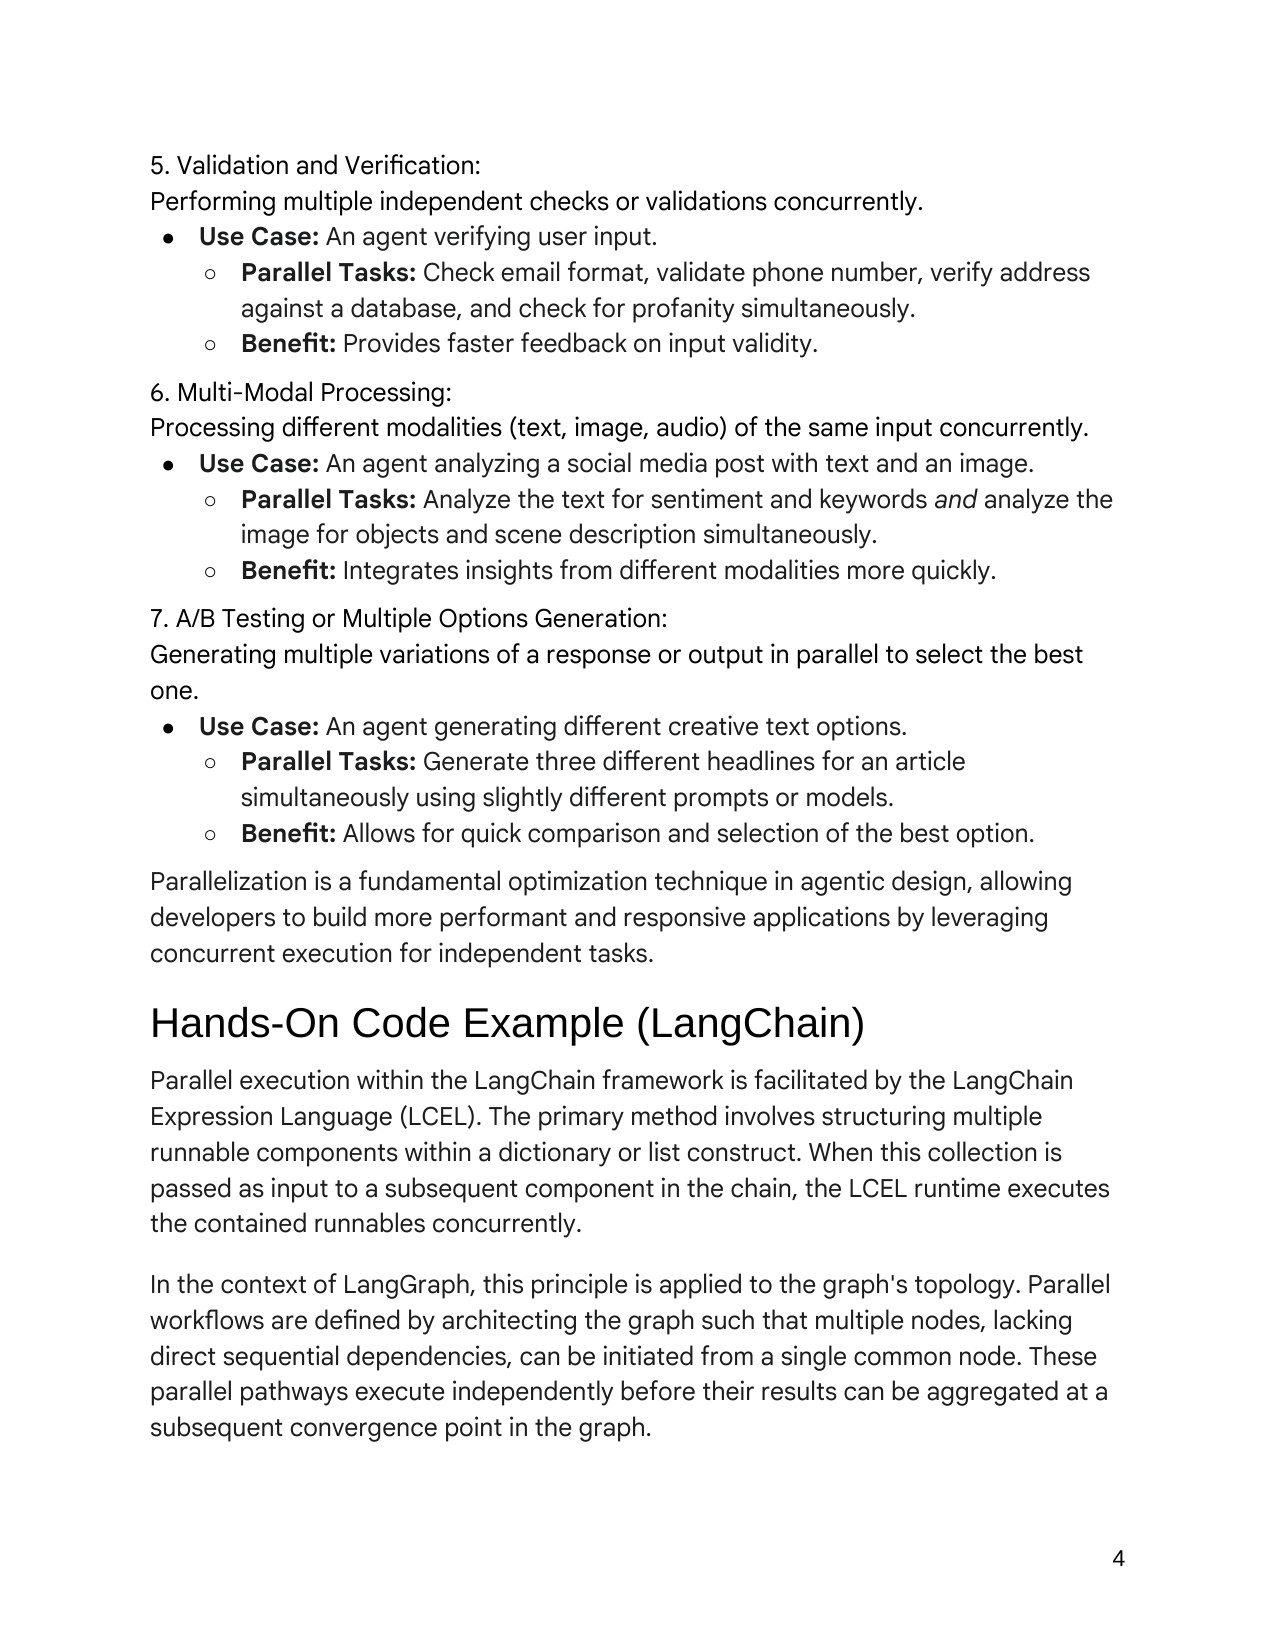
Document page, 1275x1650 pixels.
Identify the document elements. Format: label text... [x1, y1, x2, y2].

list Use Case: An agent verifying user input. [161, 221, 1125, 253]
list Benefit: Integrates insights from different modalities more quickly. [203, 556, 1125, 587]
list Parallel Tasks: Check email format, validate phone number, verify address against a database, and check for profanity simultaneously. [203, 257, 1125, 324]
list Use Case: An agent generating different creative text options. [161, 711, 1125, 742]
text 7. A/B Testing or Multiple Options Generation: [150, 604, 1125, 635]
text 6. Multi-Modal Processing: [150, 377, 1125, 408]
text Parallelization is a fundamental optimization technique in agentic design, allowing developers to build more performant and responsive applications by leveraging concurrent execution for independent tasks. [150, 866, 1125, 969]
list Use Case: An agent analyzing a social media post with text and an image. [161, 448, 1125, 480]
text Parallel execution within the LangChain framework is facilitated by the LangChain Expression Language (LCEL). The primary method involves structuring multiple runnable components within a dictionary or list construct. When this collection is passed as input to a subsequent component in the chain, the LCEL runtime executes the contained runnables concurrently. [150, 1066, 1125, 1240]
text Processing different modalities (text, image, audio) of the same input concurrently. [150, 413, 1125, 444]
text 5. Validation and Verification: [150, 150, 1125, 181]
list Parallel Tasks: Analyze the text for sentiment and keywords and analyze the image for objects and scene description simultaneously. [203, 484, 1125, 551]
list Benefit: Provides faster feedback on input validity. [203, 329, 1125, 360]
text In the context of LangGraph, this principle is applied to the graph's topology. Parallel workflows are defined by architecting the graph such that multiple nodes, lacking direct sequential dependencies, can be initiated from a single common node. These parallel pathways execute independently before their results can be aggregated at a subsequent convergence point in the graph. [150, 1269, 1125, 1443]
text Generating multiple variations of a response or output in parallel to select the best one. [150, 639, 1125, 707]
subtitle Hands-On Code Example (LangChain) [150, 998, 1125, 1046]
text Performing multiple independent checks or validations concurrently. [150, 186, 1125, 217]
list Parallel Tasks: Generate three different headlines for an article simultaneously using slightly different prompts or models. [203, 747, 1125, 814]
list Benefit: Allows for quick comparison and selection of the best option. [203, 818, 1125, 849]
